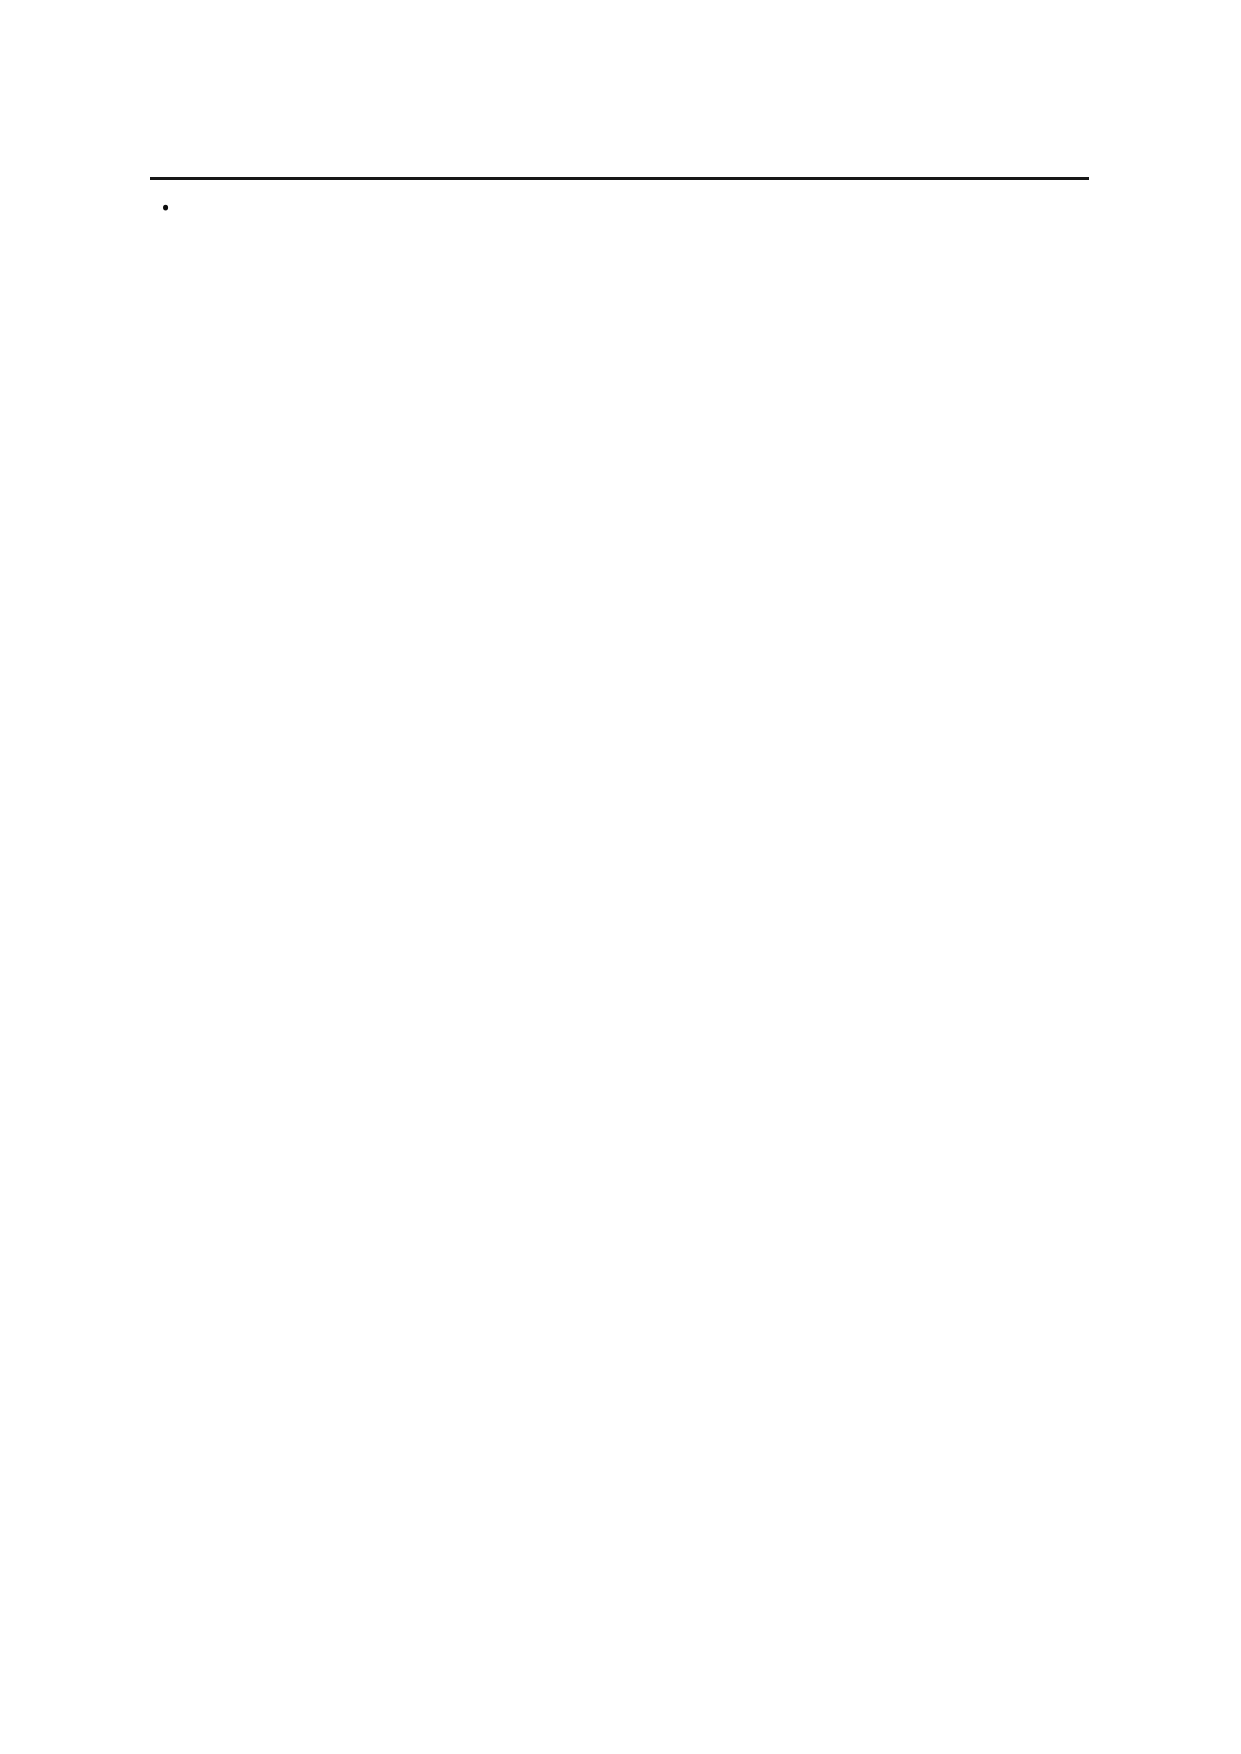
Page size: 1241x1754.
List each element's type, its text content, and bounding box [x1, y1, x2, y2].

table_header • [150, 180, 1089, 430]
